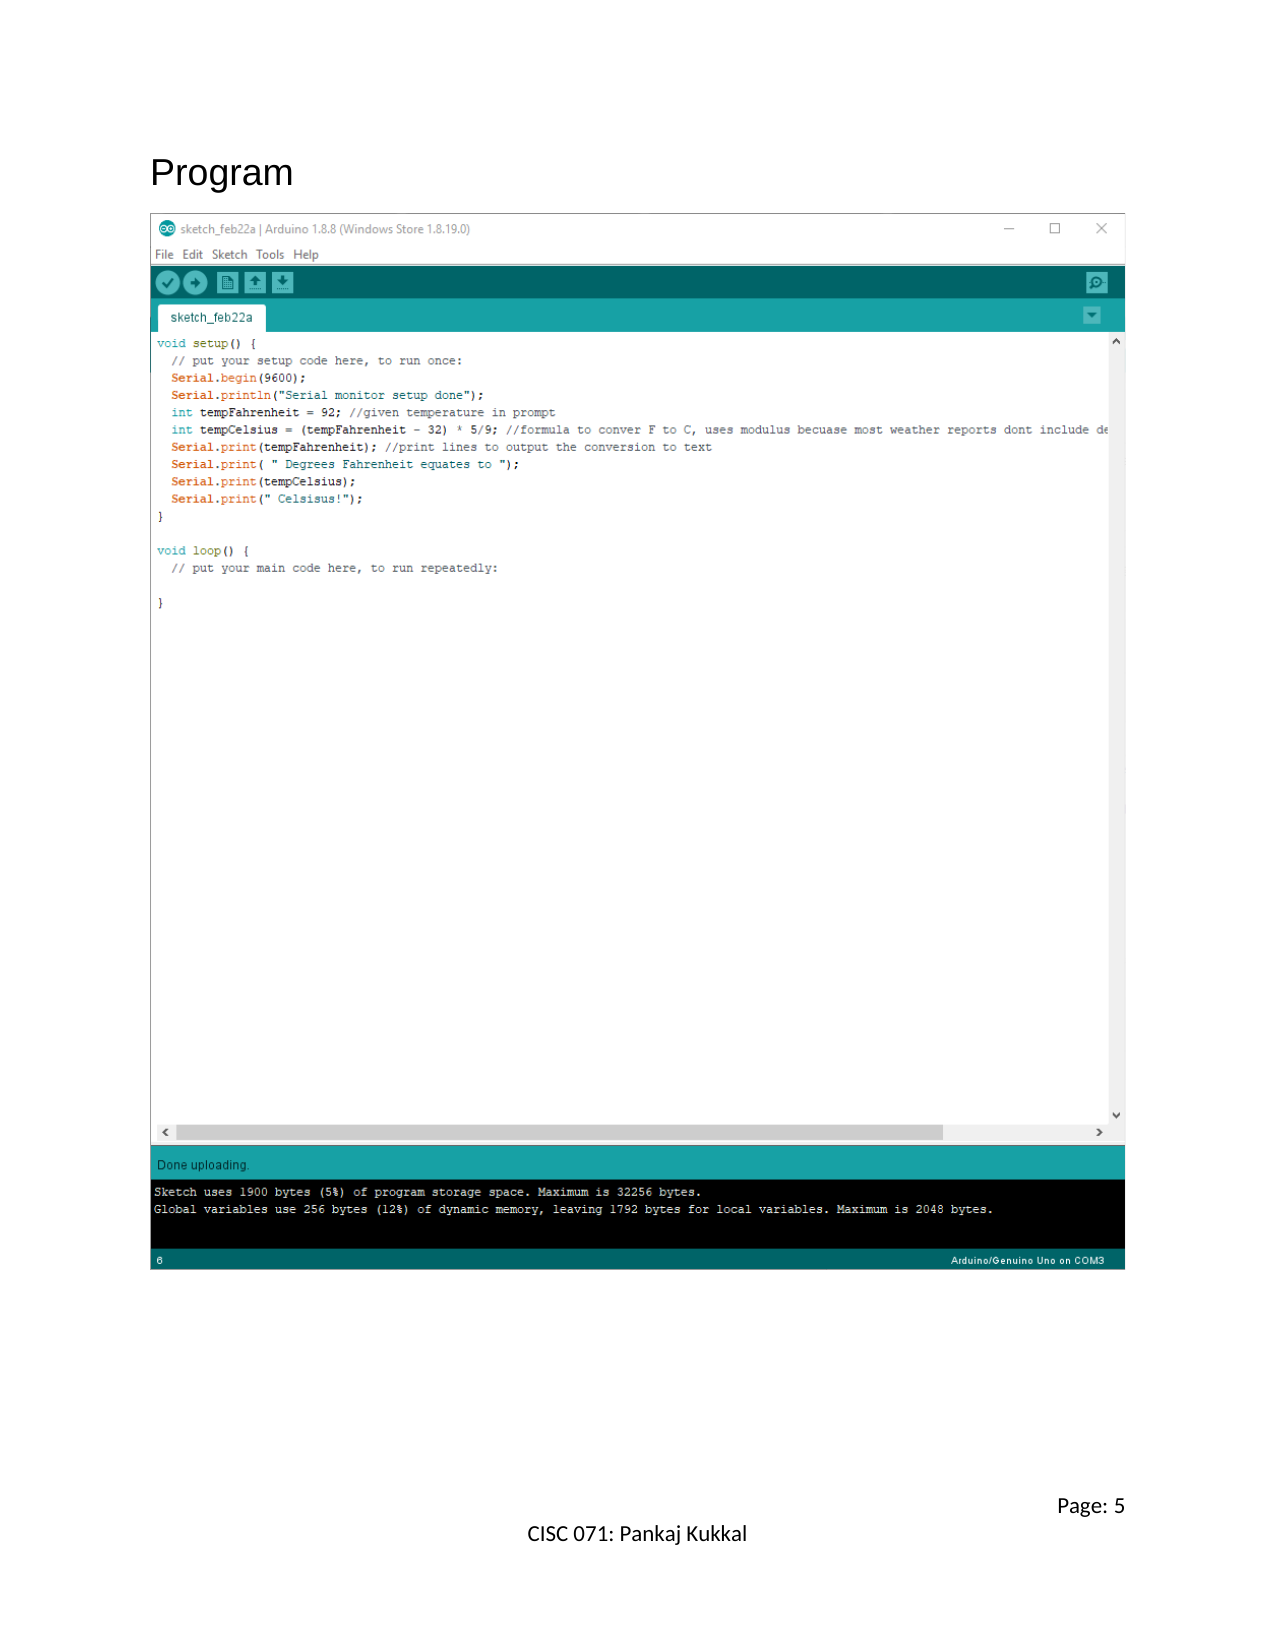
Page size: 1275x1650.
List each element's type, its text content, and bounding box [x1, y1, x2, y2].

picture [150, 213, 1125, 1270]
text Program [150, 150, 1125, 193]
